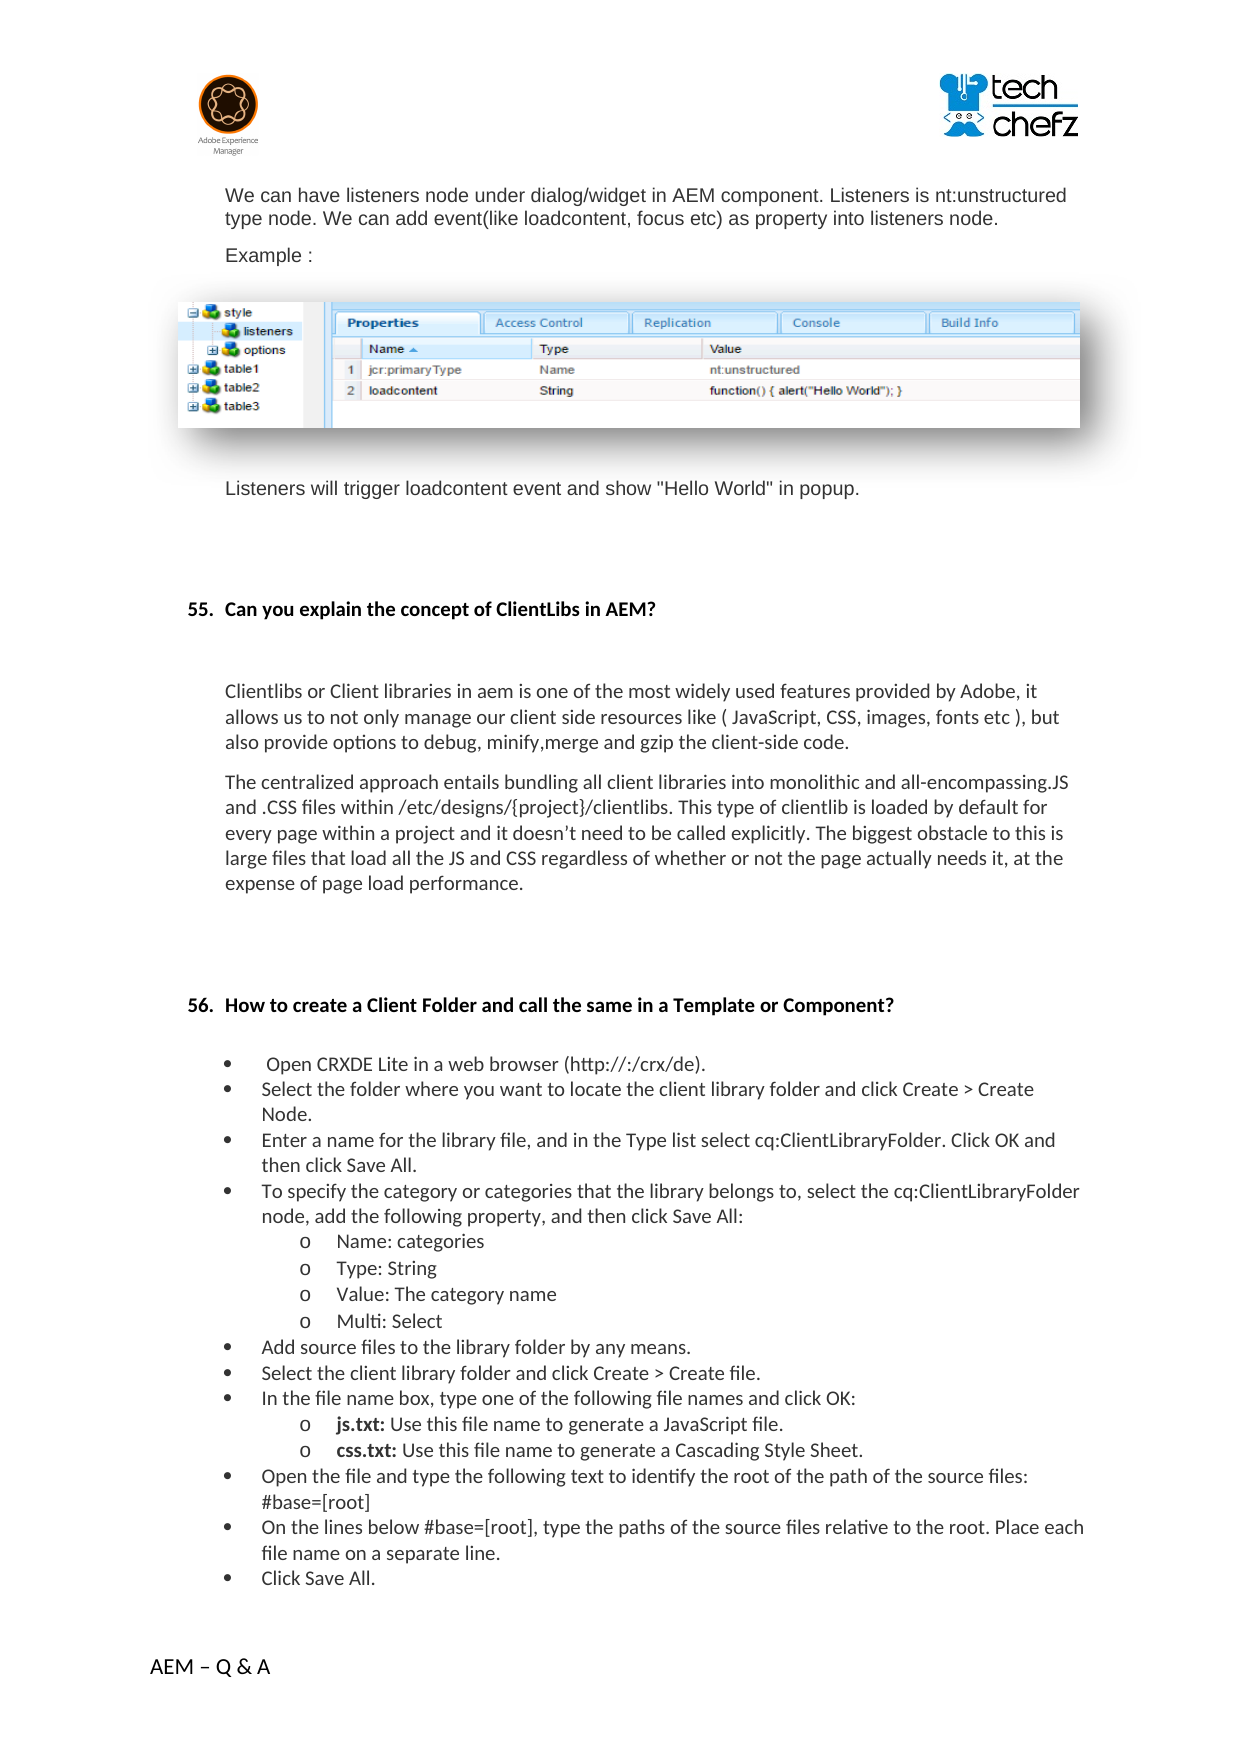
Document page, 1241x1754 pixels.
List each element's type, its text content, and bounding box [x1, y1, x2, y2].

list Enter a name for the library file, and in the Type list select cq:ClientLibraryFolder. Click OK and then click Save All. [224, 1127, 1090, 1178]
picture [178, 302, 1080, 428]
list Value: The category name [299, 1282, 1090, 1308]
text Listeners will trigger loadcontent event and show "Hello World" in popup. [150, 477, 1090, 500]
list Open the file and type the following text to identify the root of the path of the source files: #base=[root] [224, 1464, 1090, 1514]
text The centralized approach entails bundling all client libraries into monolithic and all-encompassing.JS and .CSS files within /etc/designs/{project}/clientlibs. This type of clientlib is loaded by default for every page within a project and it doesn’t need to be called explicitly. The biggest obstacle to this is large files that load all the JS and CSS regardless of whether or not the page actually needs it, at the expense of page load performance. [150, 769, 1090, 896]
picture [939, 73, 1078, 137]
text Clientlibs or Client libraries in aem is one of the most widely used features provided by Adobe, it allows us to not only manage our client side resources like ( JavaScript, CSS, images, fonts etc ), but also provide options to debug, minify,merge and gzip the client-side code. [150, 678, 1090, 755]
list Name: categories [299, 1229, 1090, 1255]
picture [197, 73, 259, 156]
list Open CRXDE Lite in a web browser (http://:/crx/de). [224, 1051, 1090, 1076]
subtitle Can you explain the concept of ClientLibs in AEM? [187, 596, 1090, 622]
list In the file name box, type one of the following file names and click OK: [224, 1385, 1090, 1411]
list Add source files to the library folder by any means. [224, 1334, 1090, 1360]
list Select the client library folder and click Create > Create file. [224, 1360, 1090, 1385]
list Click Save All. [224, 1565, 1090, 1591]
list css.txt: Use this file name to generate a Cascading Style Sheet. [299, 1437, 1090, 1464]
subtitle How to create a Client Folder and call the same in a Template or Component? [187, 992, 1090, 1018]
text We can have listeners node under dialog/widget in AEM component. Listeners is nt:unstructured type node. We can add event(like loadcontent, focus etc) as property into listeners node. [150, 184, 1090, 229]
list js.txt: Use this file name to generate a JavaScript file. [299, 1411, 1090, 1437]
list To specify the category or categories that the library belongs to, select the cq:ClientLibraryFolder node, add the following property, and then click Save All: [224, 1178, 1090, 1229]
list On the lines below #base=[root], type the paths of the source files relative to the root. Place each file name on a separate line. [224, 1514, 1090, 1565]
text Example : [150, 243, 1090, 266]
list Type: String [299, 1255, 1090, 1282]
list Select the folder where you want to locate the client library folder and click Create > Create Node. [224, 1076, 1090, 1127]
list Multi: Select [299, 1308, 1090, 1334]
